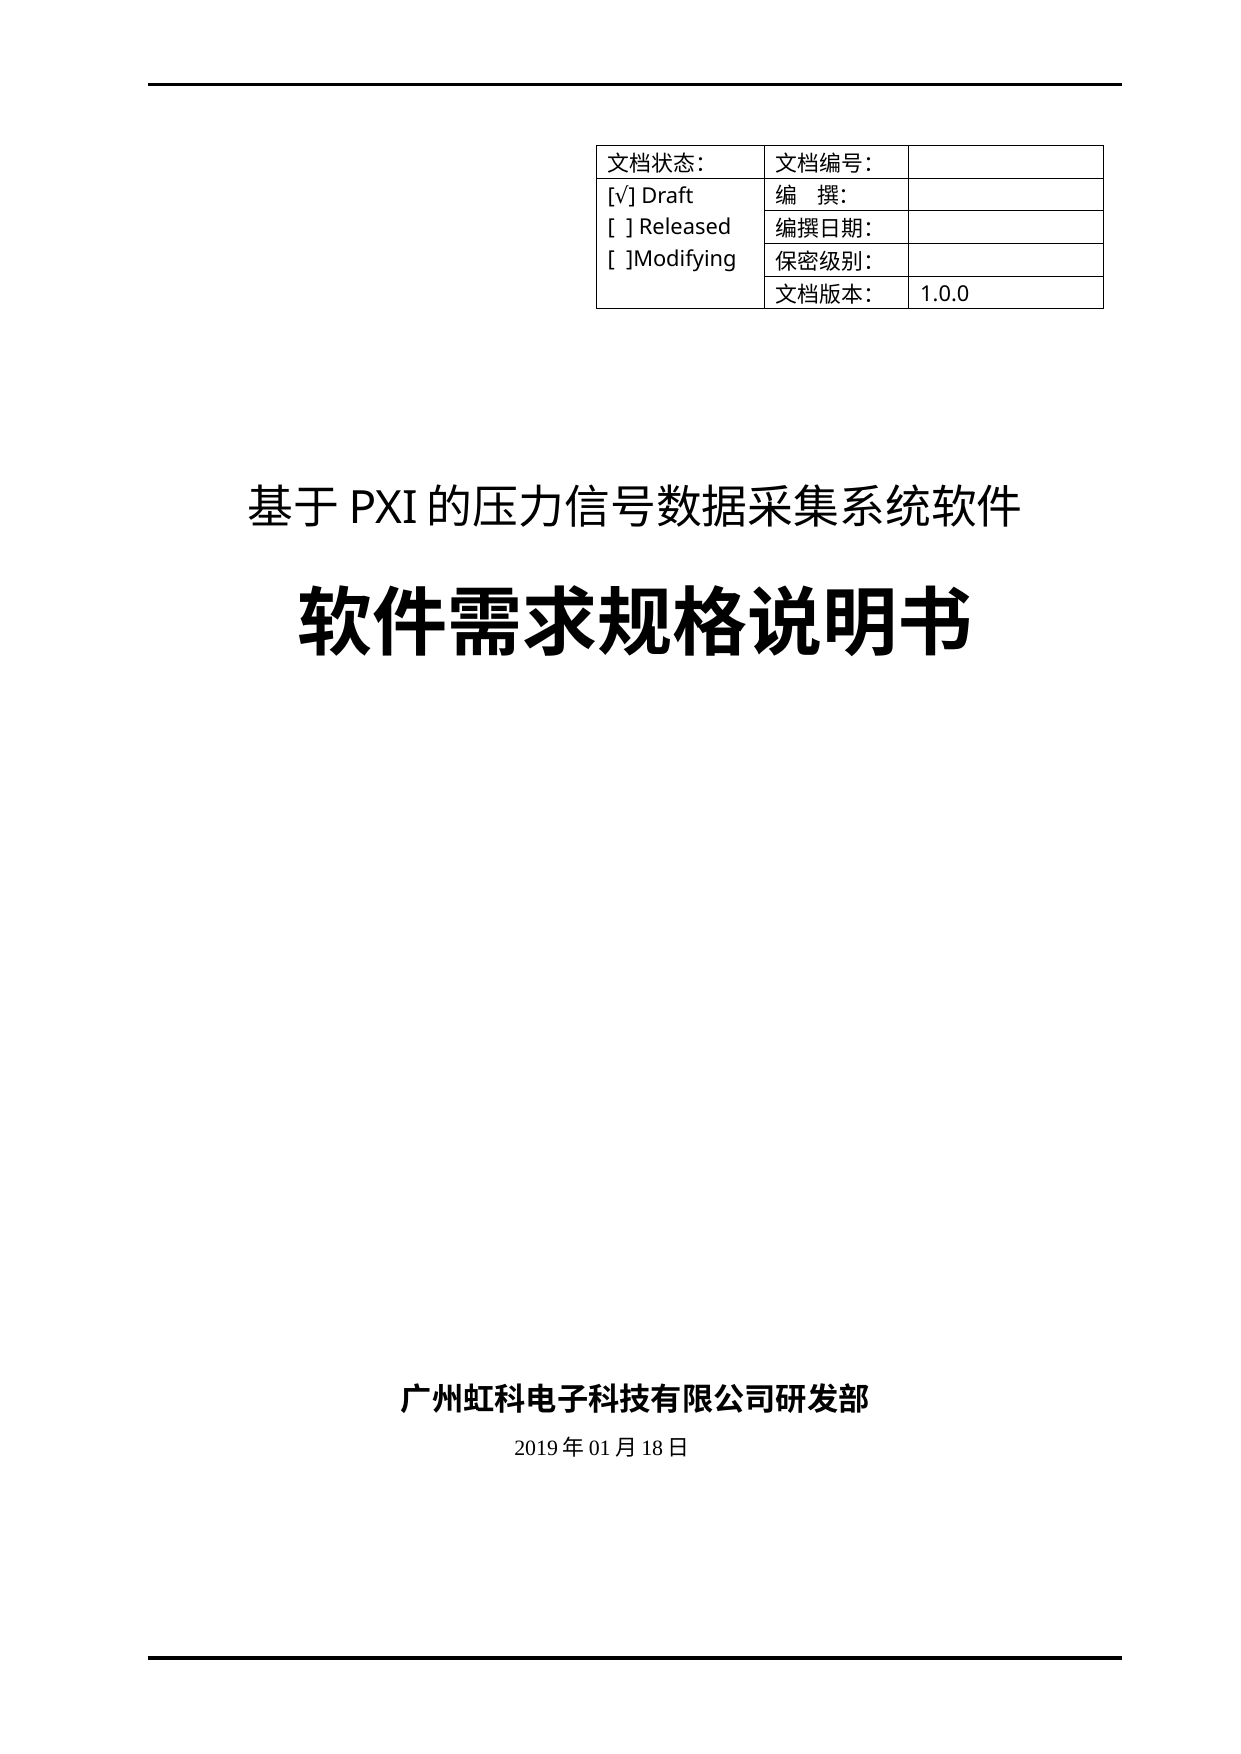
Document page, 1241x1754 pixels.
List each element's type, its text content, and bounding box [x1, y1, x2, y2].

table_header [909, 146, 1103, 177]
table_cell 文档版本： [765, 277, 908, 308]
text 软件需求规格说明书 [148, 552, 1122, 682]
table_cell [909, 244, 1103, 276]
table_cell [√] Draft [ ] Released [ ]Modifying [597, 179, 764, 308]
table_cell [909, 179, 1103, 210]
table_header 文档状态： [597, 146, 764, 177]
text 广州虹科电子科技有限公司研发部 [148, 1364, 1122, 1429]
text 基于PXI的压力信号数据采集系统软件 [148, 454, 1122, 552]
table_header 文档编号： [765, 146, 908, 177]
table_cell 1.0.0 [909, 277, 1103, 308]
text 2019年01月18日修订表 [148, 1429, 1122, 1462]
table_cell 编撰日期： [765, 211, 908, 243]
table_cell 编 撰： [765, 179, 908, 210]
table_cell [909, 211, 1103, 243]
table_cell 保密级别： [765, 244, 908, 276]
